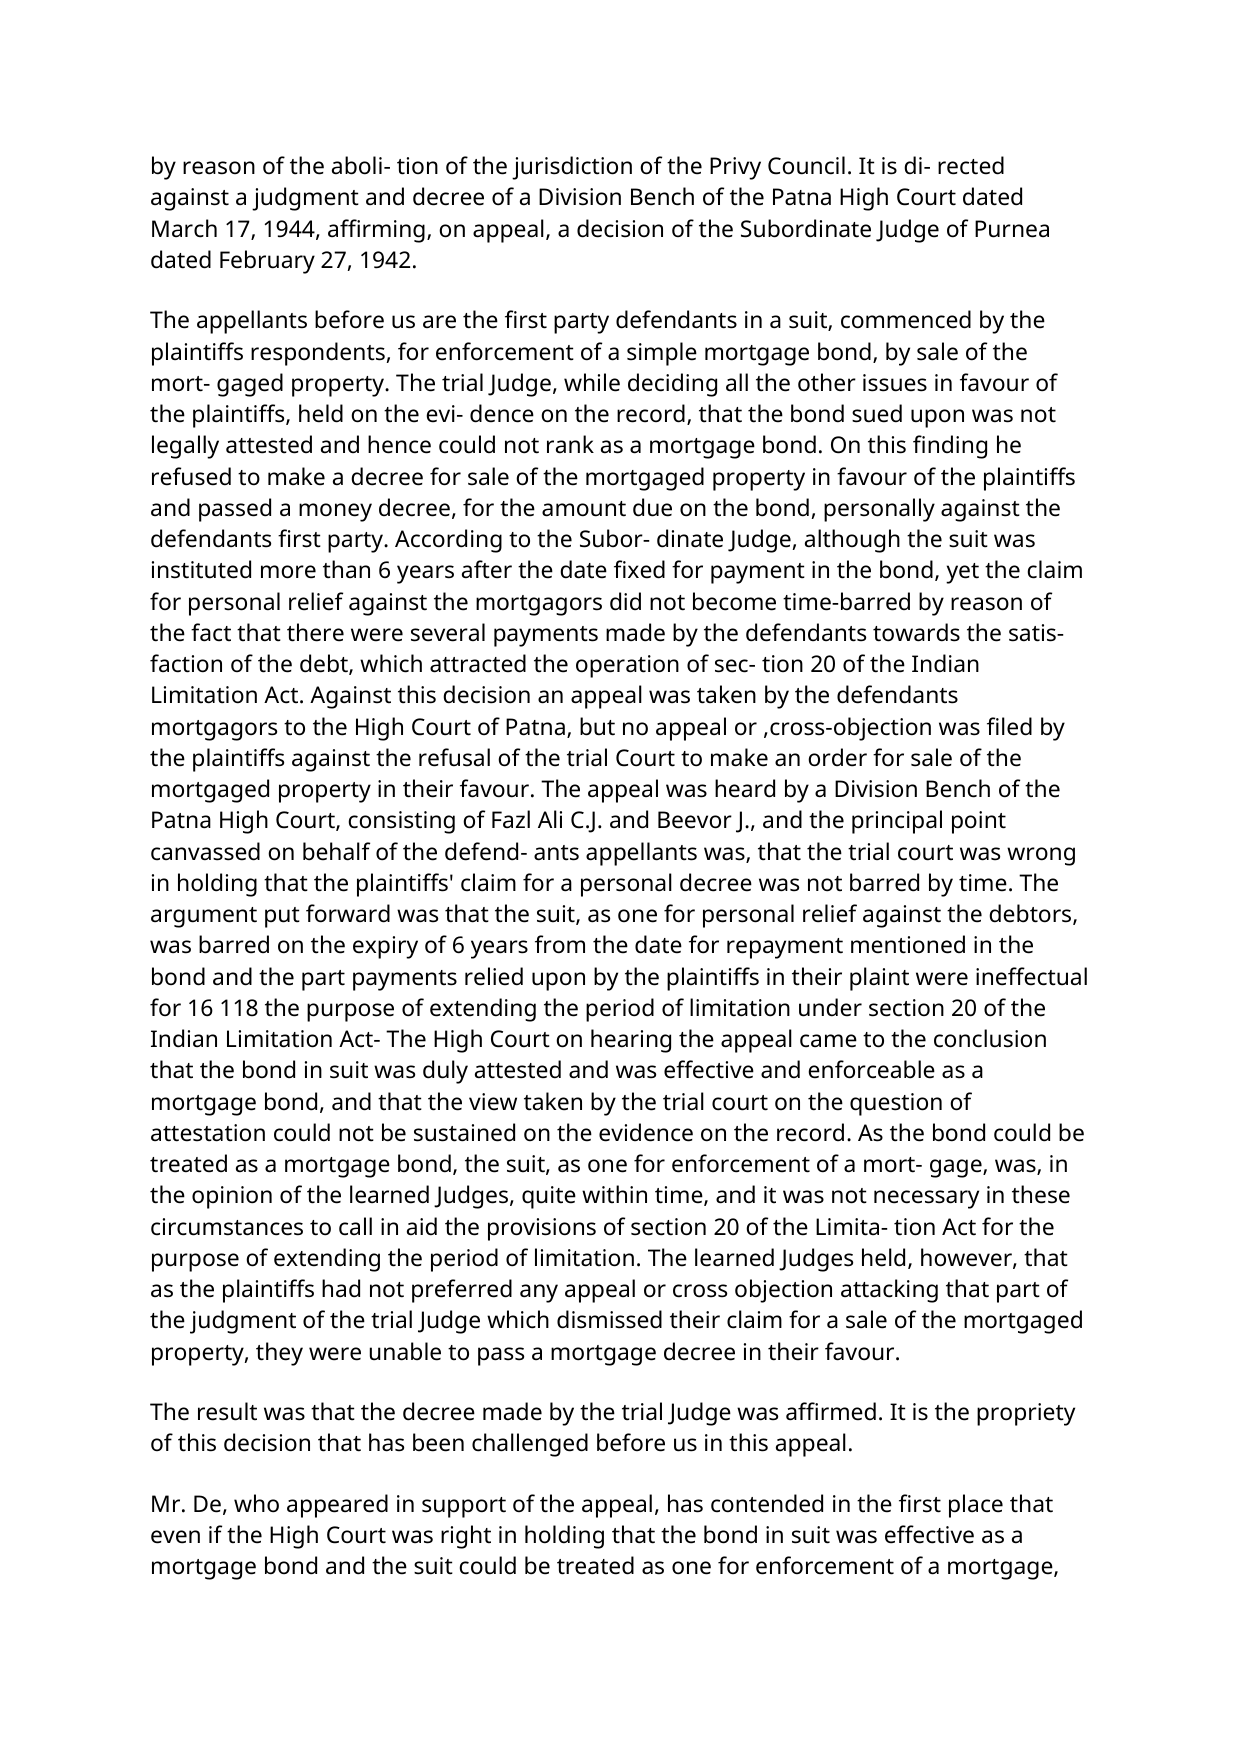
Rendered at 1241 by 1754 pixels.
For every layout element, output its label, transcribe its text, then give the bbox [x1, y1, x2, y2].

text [150, 1487, 1090, 1581]
text The result was that the decree made by the trial Judge was affirmed. It is the propriety of this decision that has been challenged before us in this appeal. [150, 1396, 1090, 1458]
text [150, 150, 1090, 275]
text The appellants before us are the first party defendants in a suit, commenced by the plaintiffs respondents, for enforcement of a simple mortgage bond, by sale of the mort- gaged property. The trial Judge, while deciding all the other issues in favour of the plaintiffs, held on the evi- dence on the record, that the bond sued upon was not legally attested and hence could not rank as a mortgage bond. On this finding he refused to make a decree for sale of the mortgaged property in favour of the plaintiffs and passed a money decree, for the amount due on the bond, personally against the defendants first party. According to the Subor- dinate Judge, although the suit was instituted more than 6 years after the date fixed for payment in the bond, yet the claim for personal relief against the mortgagors did not become time-barred by reason of the fact that there were several payments made by the defendants towards the satis- faction of the debt, which attracted the operation of sec- tion 20 of the Indian Limitation Act. Against this decision an appeal was taken by the defendants mortgagors to the High Court of Patna, but no appeal or ,cross-objection was filed by the plaintiffs against the refusal of the trial Court to make an order for sale of the mortgaged property in their favour. The appeal was heard by a Division Bench of the Patna High Court, consisting of Fazl Ali C.J. and Beevor J., and the principal point canvassed on behalf of the defend- ants appellants was, that the trial court was wrong in holding that the plaintiffs' claim for a personal decree was not barred by time. The argument put forward was that the suit, as one for personal relief against the debtors, was barred on the expiry of 6 years from the date for repayment mentioned in the bond and the part payments relied upon by the plaintiffs in their plaint were ineffectual for 16 118 the purpose of extending the period of limitation under section 20 of the Indian Limitation Act- The High Court on hearing the appeal came to the conclusion that the bond in suit was duly attested and was effective and enforceable as a mortgage bond, and that the view taken by the trial court on the question of attestation could not be sustained on the evidence on the record. As the bond could be treated as a mortgage bond, the suit, as one for enforcement of a mort- gage, was, in the opinion of the learned Judges, quite within time, and it was not necessary in these circumstances to call in aid the provisions of section 20 of the Limita- tion Act for the purpose of extending the period of limitation. The learned Judges held, however, that as the plaintiffs had not preferred any appeal or cross objection attacking that part of the judgment of the trial Judge which dismissed their claim for a sale of the mortgaged property, they were unable to pass a mortgage decree in their favour. [150, 304, 1090, 1367]
